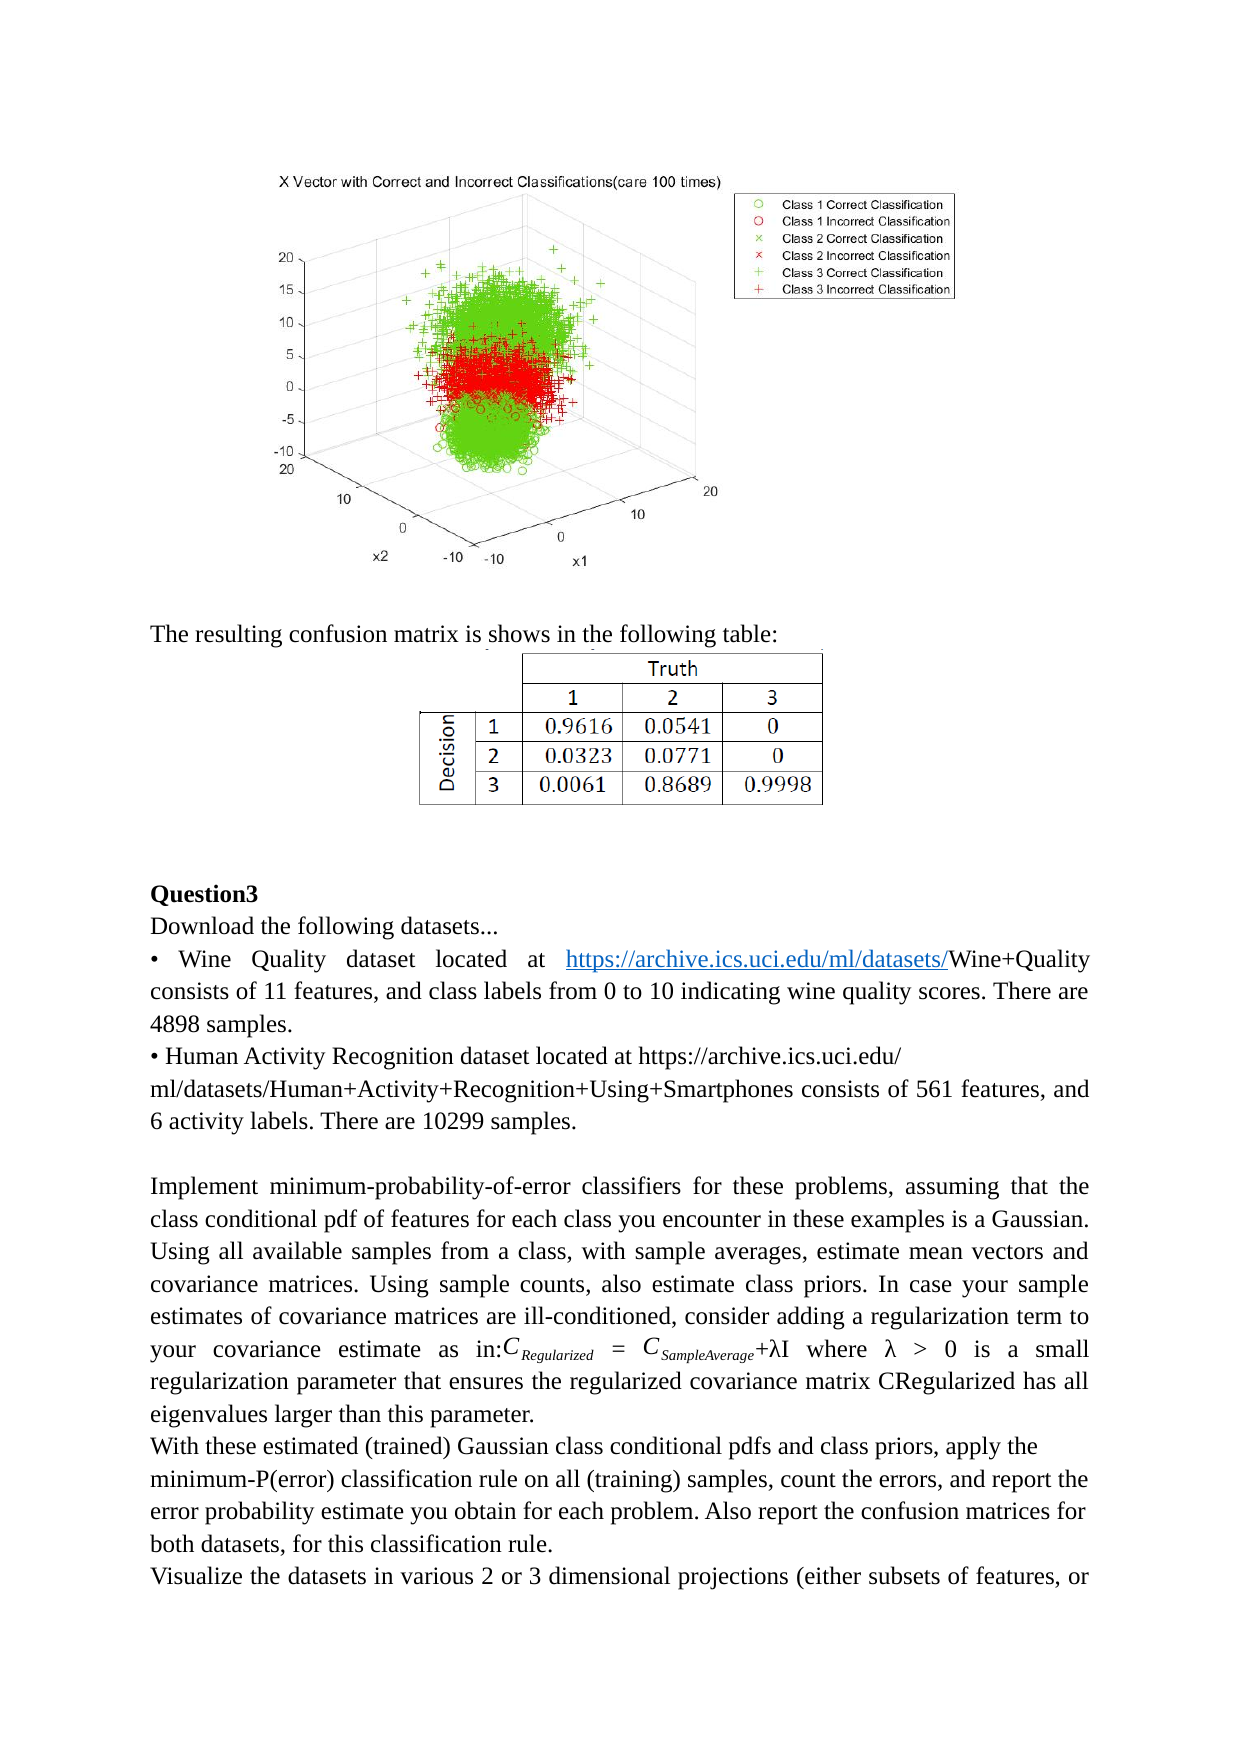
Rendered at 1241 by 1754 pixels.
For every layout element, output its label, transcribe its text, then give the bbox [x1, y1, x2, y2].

text • Human Activity Recognition dataset located at https://archive.ics.uci.edu/ [150, 1039, 1090, 1072]
text minimum-P(error) classification rule on all (training) samples, count the errors, and report the [150, 1462, 1090, 1494]
text The resulting confusion matrix is shows in the following table: [150, 617, 1090, 649]
text Implement minimum-probability-of-error classifiers for these problems, assuming that the class conditional pdf of features for each class you encounter in these examples is a Gaussian. Using all available samples from a class, with sample averages, estimate mean vectors and covariance matrices. Using sample counts, also estimate class priors. In case your sample estimates of covariance matrices are ill-conditioned, consider adding a regularization term to your covariance estimate as in: = +λI where λ > 0 is a small regularization parameter that ensures the regularized covariance matrix CRegularized has all eigenvalues larger than this parameter. [150, 1169, 1090, 1429]
text • Wine Quality dataset located at https://archive.ics.uci.edu/ml/datasets/Wine+Quality consists of 11 features, and class labels from 0 to 10 indicating wine quality scores. There are 4898 samples. [150, 942, 1090, 1039]
text ml/datasets/Human+Activity+Recognition+Using+Smartphones consists of 561 features, and 6 activity labels. There are 10299 samples. [150, 1072, 1090, 1137]
text With these estimated (trained) Gaussian class conditional pdfs and class priors, apply the [150, 1429, 1090, 1462]
picture [406, 649, 834, 819]
text both datasets, for this classification rule. [150, 1527, 1090, 1559]
text Download the following datasets... [150, 909, 1090, 942]
text Question3 [150, 877, 1090, 909]
picture [238, 162, 1003, 592]
text error probability estimate you obtain for each problem. Also report the confusion matrices for [150, 1494, 1090, 1527]
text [150, 1559, 1090, 1592]
